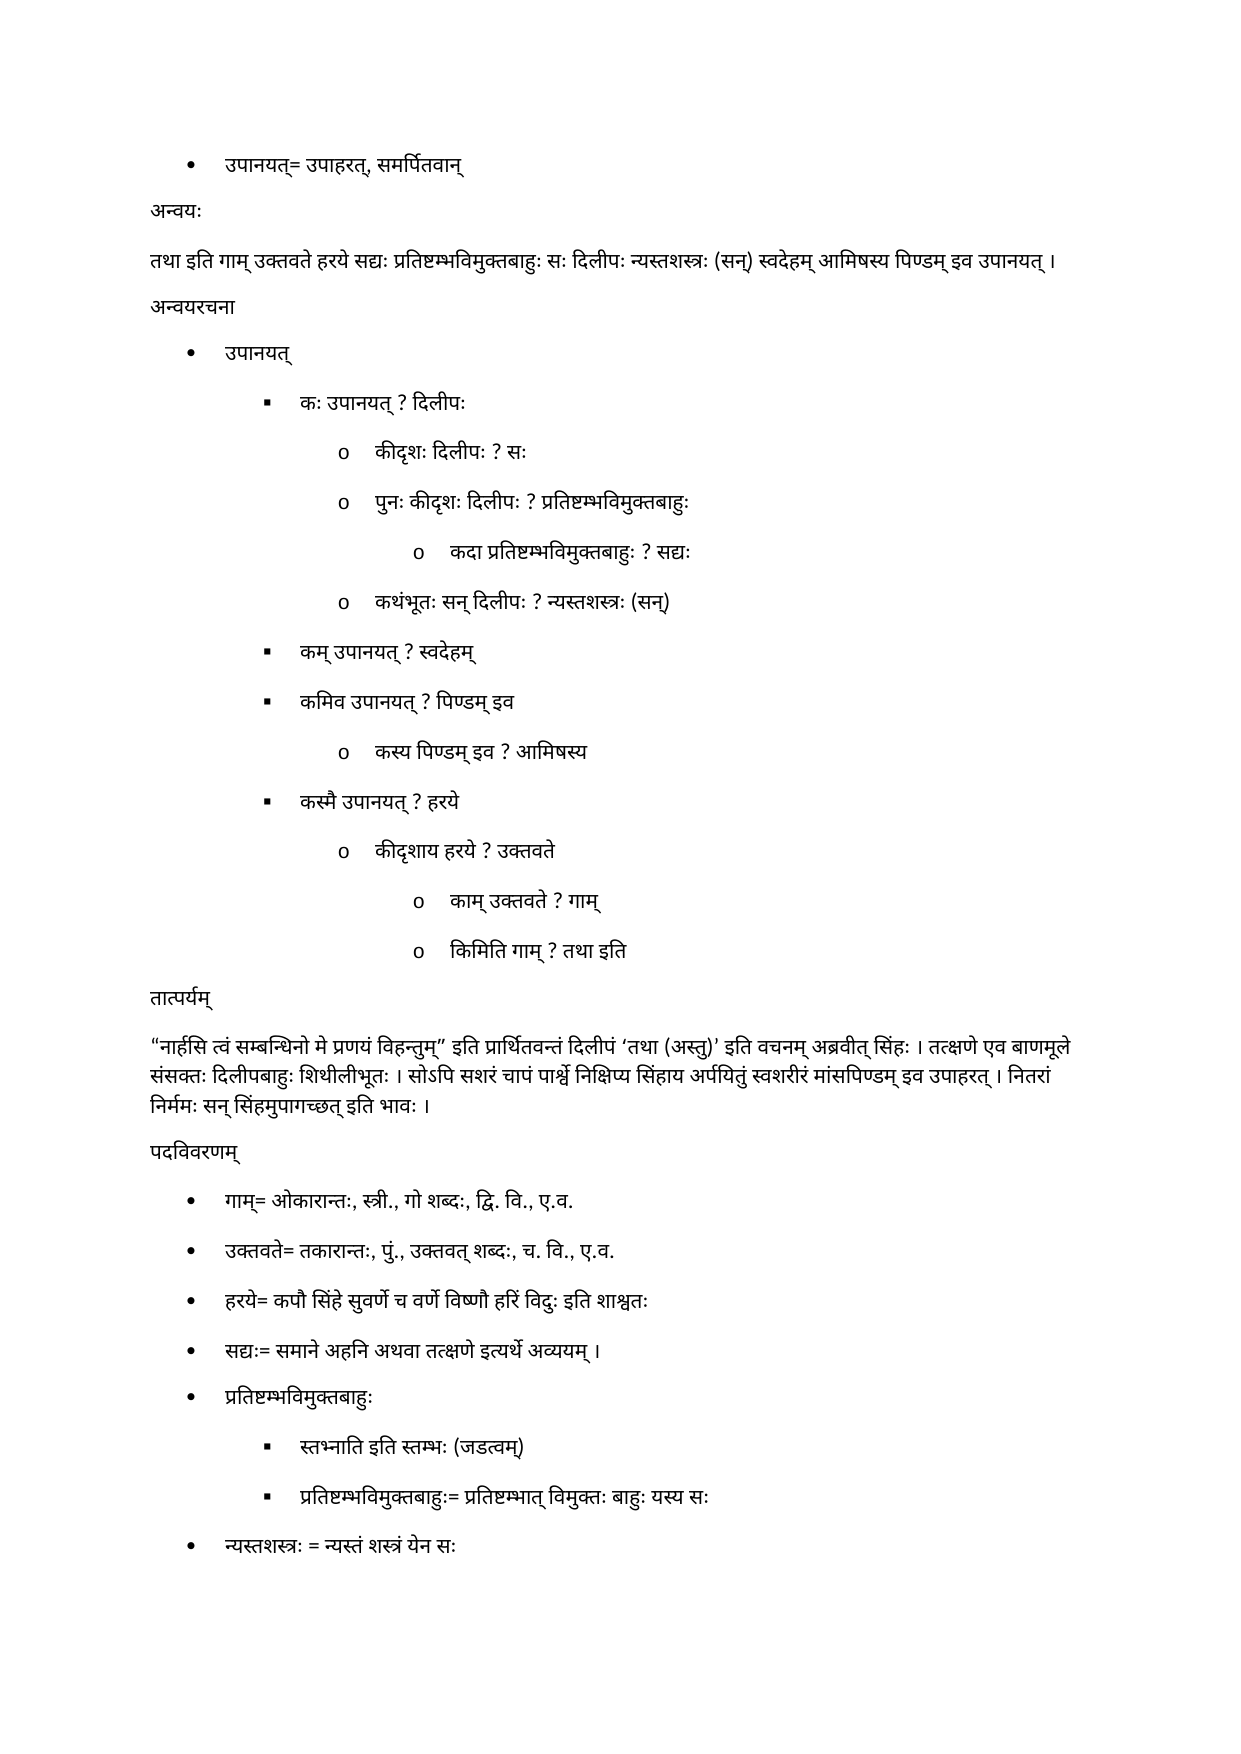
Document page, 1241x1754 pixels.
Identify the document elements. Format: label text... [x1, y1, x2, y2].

list प्रतिष्टम्भविमुक्तबाहुः= प्रतिष्टम्भात् विमुक्तः बाहुः यस्य सः [262, 1482, 1090, 1513]
list न्यस्तशस्त्रः = न्यस्तं शस्त्रं येन सः [187, 1532, 1090, 1562]
text तथा इति गाम् उक्तवते हरये सद्यः प्रतिष्टम्भविमुक्तबाहुः सः दिलीपः न्यस्तशस्त्रः (सन्) स्वदेहम् आमिषस्य पिण्डम् इव उपानयत् । [150, 246, 1090, 277]
list कदा प्रतिष्टम्भविमुक्तबाहुः ? सद्यः [412, 537, 1090, 568]
list हरये= कपौ सिंहे सुवर्णे च वर्णे विष्णौ हरिं विदुः इति शाश्वतः [187, 1286, 1090, 1317]
list कम् उपानयत् ? स्वदेहम् [262, 637, 1090, 668]
text पदविवरणम् [150, 1140, 1090, 1168]
list गाम्= ओकारान्तः, स्त्री., गो शब्दः, द्वि. वि., ए.व. [187, 1186, 1090, 1217]
list प्रतिष्टम्भविमुक्तबाहुः [187, 1386, 1090, 1413]
list कमिव उपानयत् ? पिण्डम् इव [262, 687, 1090, 718]
list उपानयत्= उपाहरत्, समर्पितवान् [187, 150, 1090, 181]
list कथंभूतः सन् दिलीपः ? न्यस्तशस्त्रः (सन्) [337, 587, 1090, 618]
list उक्तवते= तकारान्तः, पुं., उक्तवत् शब्दः, च. वि., ए.व. [187, 1236, 1090, 1267]
list कीदृशाय हरये ? उक्तवते [337, 837, 1090, 867]
list कस्मै उपानयत् ? हरये [262, 787, 1090, 818]
text अन्वयः [150, 200, 1090, 227]
list स्तभ्नाति इति स्तम्भः (जडत्वम्) [262, 1432, 1090, 1463]
list कः उपानयत् ? दिलीपः [262, 388, 1090, 418]
text तात्पर्यम् [150, 986, 1090, 1013]
list कीदृशः दिलीपः ? सः [337, 437, 1090, 468]
list पुनः कीदृशः दिलीपः ? प्रतिष्टम्भविमुक्तबाहुः [337, 487, 1090, 518]
text “नार्हसि त्वं सम्बन्धिनो मे प्रणयं विहन्तुम्” इति प्रार्थितवन्तं दिलीपं ‘तथा (अस्तु)’ इति वचनम् अब्रवीत् सिंहः । तत्क्षणे एव बाणमूले संसक्तः दिलीपबाहुः शिथीलीभूतः । सोऽपि सशरं चापं पार्श्वे निक्षिप्य सिंहाय अर्पयितुं स्वशरीरं मांसपिण्डम् इव उपाहरत् । नितरां निर्ममः सन् सिंहमुपागच्छत् इति भावः । [150, 1032, 1090, 1122]
list काम् उक्तवते ? गाम् [412, 887, 1090, 917]
list सद्यः= समाने अहनि अथवा तत्क्षणे इत्यर्थे अव्ययम् । [187, 1336, 1090, 1367]
list कस्य पिण्डम् इव ? आमिषस्य [337, 737, 1090, 768]
list उपानयत् [187, 342, 1090, 369]
text अन्वयरचना [150, 296, 1090, 323]
list किमिति गाम् ? तथा इति [412, 936, 1090, 967]
